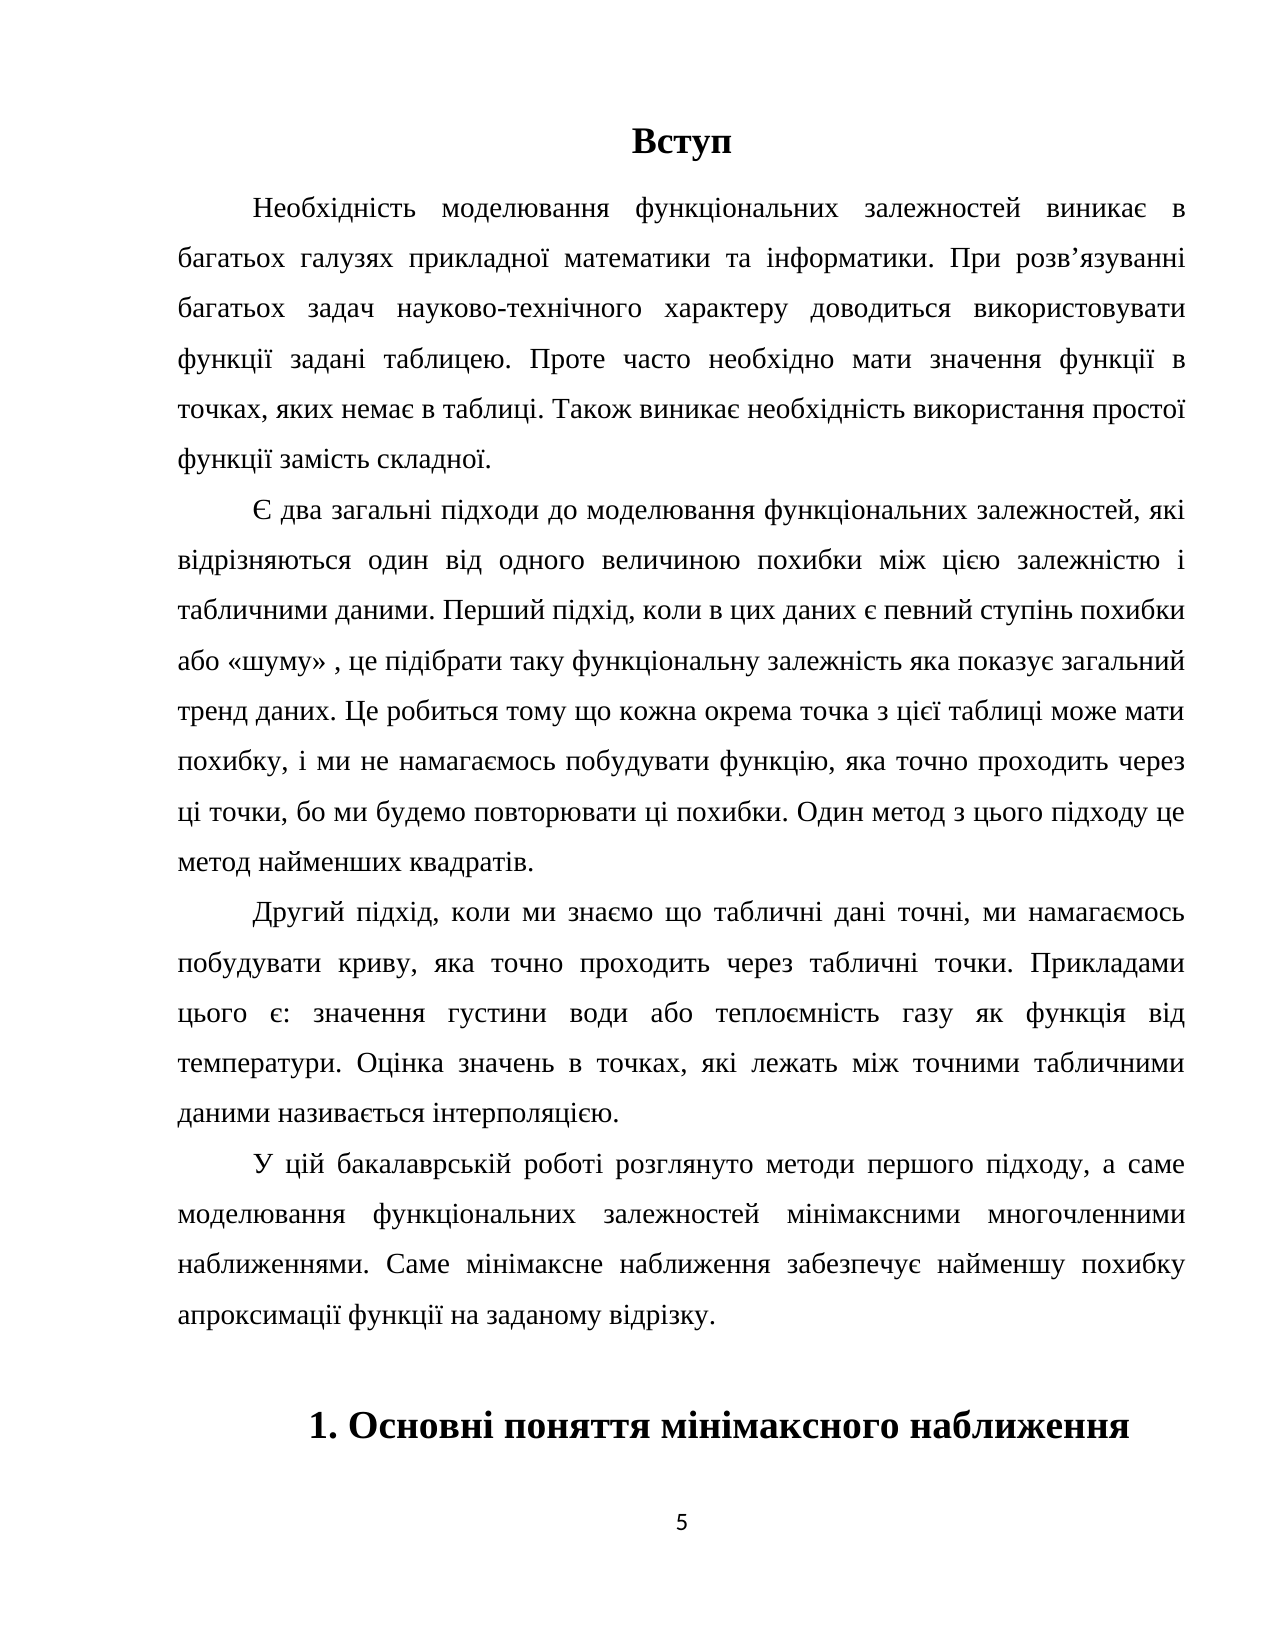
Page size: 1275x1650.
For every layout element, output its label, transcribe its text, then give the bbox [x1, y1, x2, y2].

subtitle Вступ [177, 118, 1186, 161]
text Є два загальні підходи до моделювання функціональних залежностей, які відрізняються один від одного величиною похибки між цією залежністю і табличними даними. Перший підхід, коли в цих даних є певний ступінь похибки або «шуму» , це підібрати таку функціональну залежність яка показує загальний тренд даних. Це робиться тому що кожна окрема точка з цієї таблиці може мати похибку, і ми не намагаємось побудувати функцію, яка точно проходить через ці точки, бо ми будемо повторювати ці похибки. Один метод з цього підходу це метод найменших квадратів. [177, 492, 1186, 878]
text Другий підхід, коли ми знаємо що табличні дані точні, ми намагаємось побудувати криву, яка точно проходить через табличні точки. Прикладами цього є: значення густини води або теплоємність газу як функція від температури. Оцінка значень в точках, які лежать між точними табличними даними називається інтерполяцією. [177, 894, 1186, 1129]
subtitle 1. Основні поняття мінімаксного наближення [177, 1401, 1186, 1447]
text Необхідність моделювання функціональних залежностей виникає в багатьох галузях прикладної математики та інформатики. При розв’язуваннi багатьох задач науково-технiчного характеру доводиться використовувати функції задані таблицею. Проте часто необхідно мати значення функції в точках, яких немає в таблиці. Також виникає необхідність використання простої функції замість складної. [177, 190, 1186, 475]
text У цій бакалаврській роботі розглянуто методи першого підходу, а саме моделювання функціональних залежностей мінімаксними многочленними наближеннями. Саме мінімаксне наближення забезпечує найменшу похибку апроксимації функції на заданому відрізку. [177, 1146, 1186, 1330]
